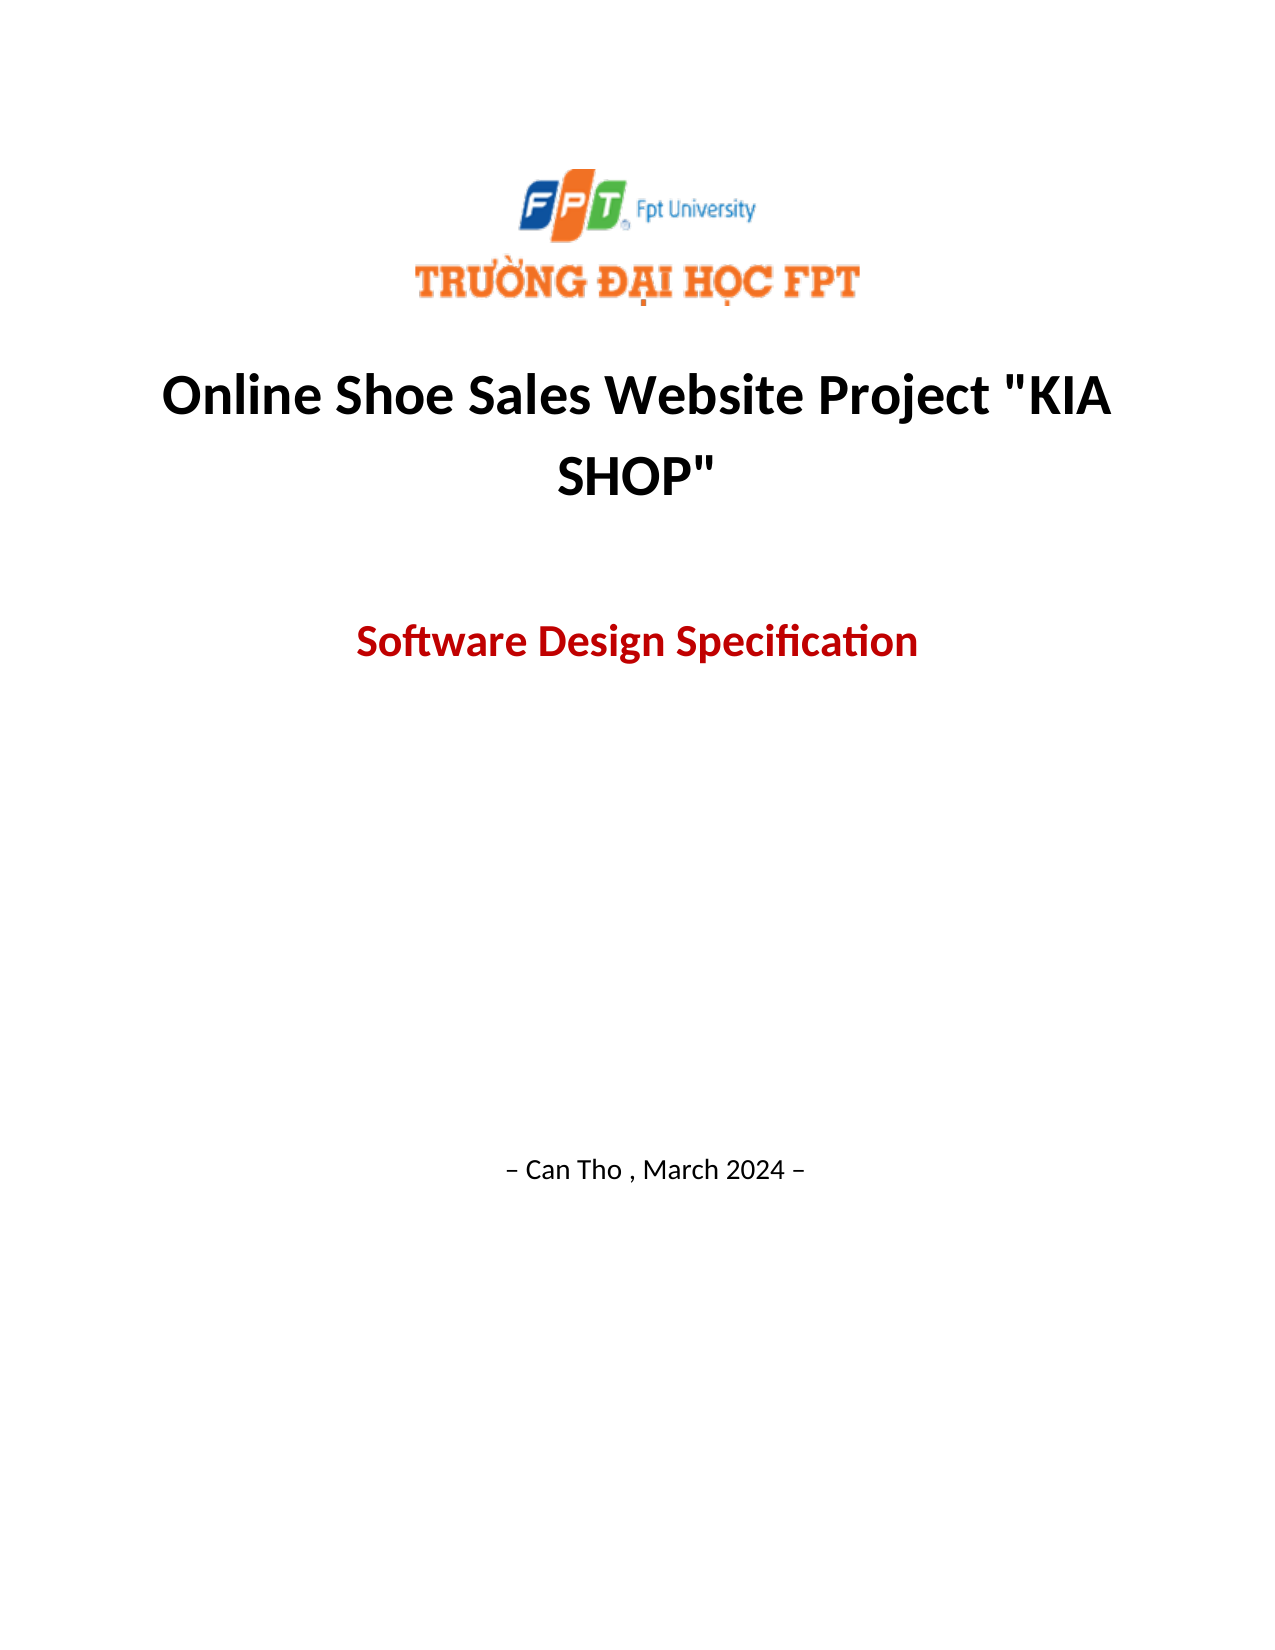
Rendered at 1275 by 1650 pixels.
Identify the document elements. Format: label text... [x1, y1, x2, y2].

text – Can Tho , March 2024 – [412, 1151, 898, 1187]
picture [415, 169, 860, 306]
title Online Shoe Sales Website Project "KIA SHOP" [150, 358, 1125, 509]
text Software Design Specification [150, 612, 1125, 668]
